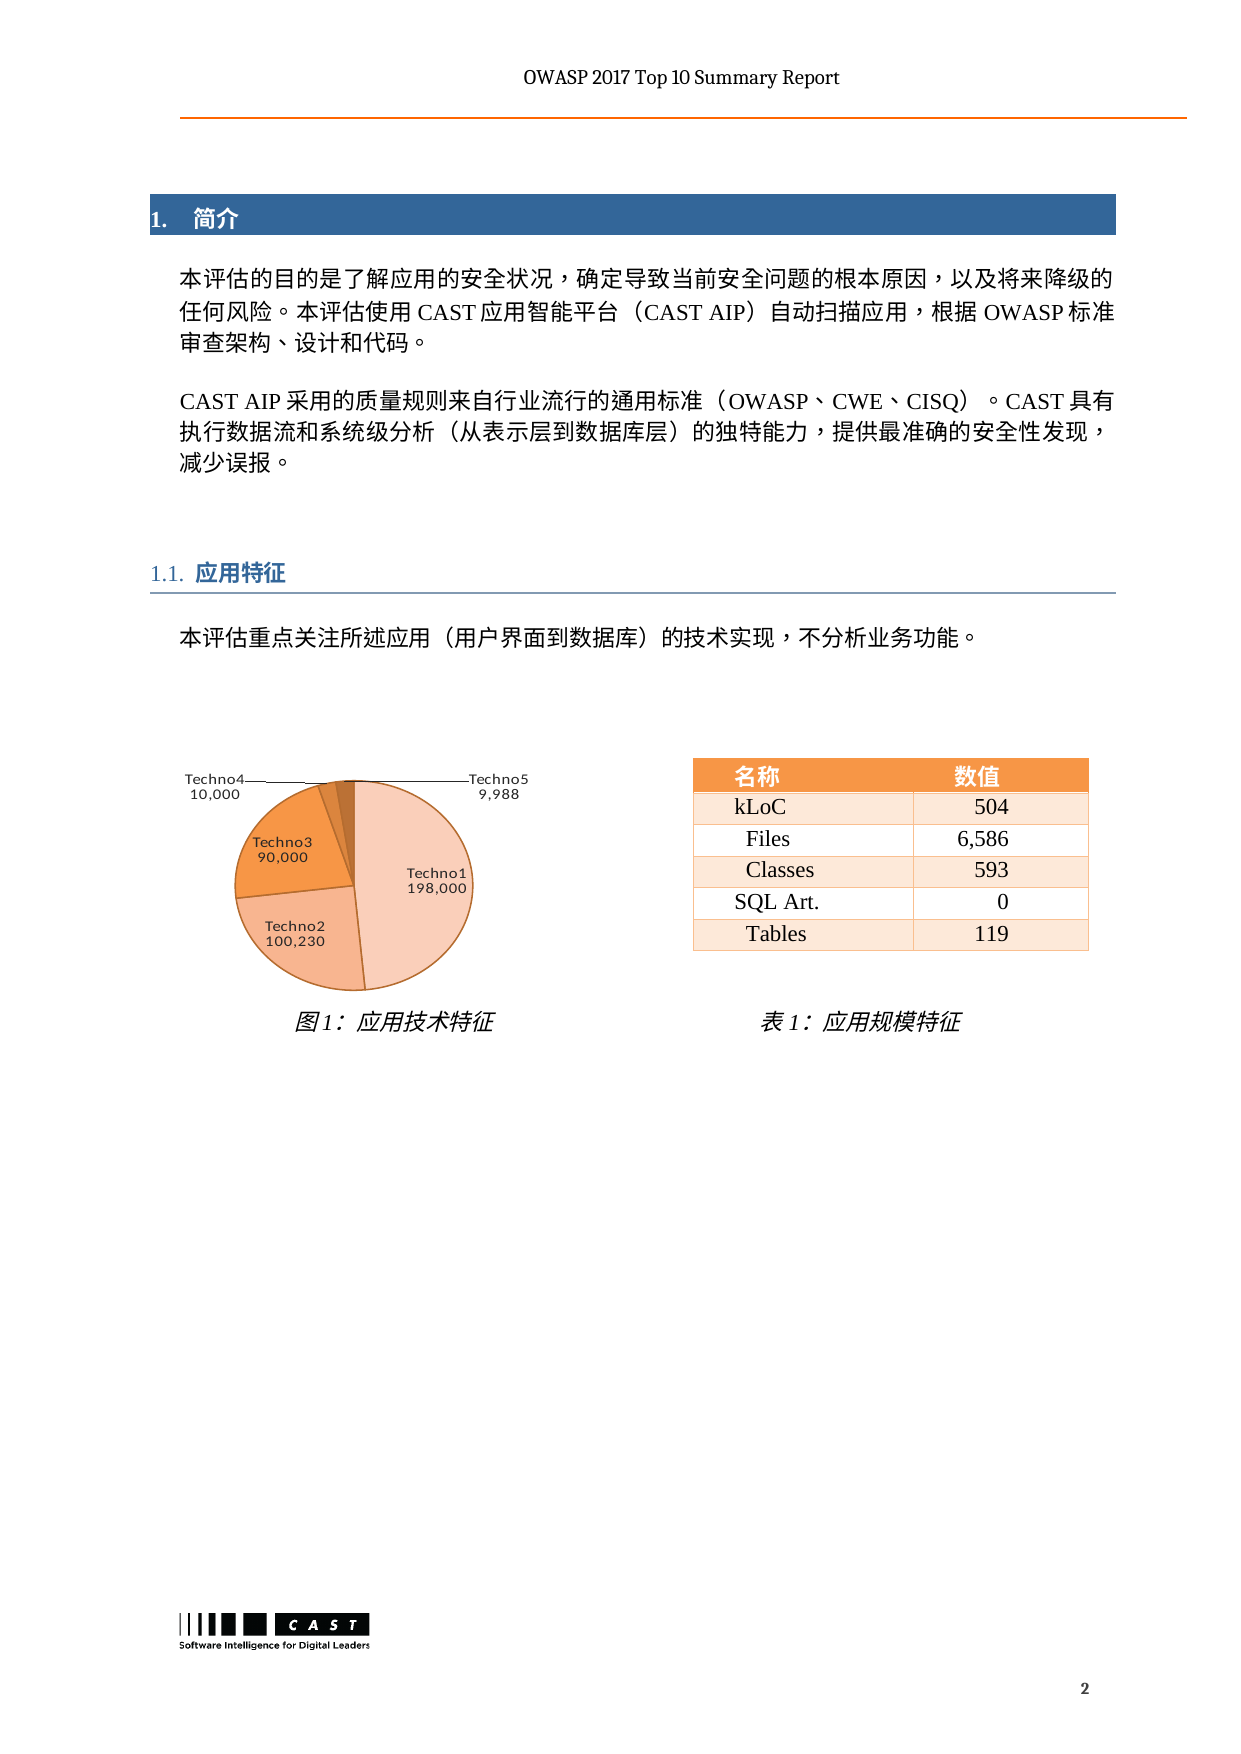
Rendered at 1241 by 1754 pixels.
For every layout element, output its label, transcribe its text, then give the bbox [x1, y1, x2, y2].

subtitle 应用特征 [150, 555, 1116, 592]
table_cell Classes [694, 857, 913, 887]
table_header 数值 [914, 759, 1088, 792]
table_cell SQL Art. [694, 888, 913, 919]
picture [179, 1613, 370, 1651]
table_cell Tables [694, 920, 913, 950]
table_cell 119 [914, 920, 1088, 950]
text CAST AIP采用的质量规则来自行业流行的通用标准（OWASP、CWE、CISQ）。CAST具有执行数据流和系统级分析（从表示层到数据库层）的独特能力，提供最准确的安全性发现，减少误报。 [179, 385, 1116, 478]
table_cell Files [694, 825, 913, 856]
table_cell kLoC [694, 794, 913, 824]
text 本评估的目的是了解应用的安全状况，确定导致当前安全问题的根本原因，以及将来降级的任何风险。本评估使用CAST应用智能平台（CAST AIP）自动扫描应用，根据OWASP标准审查架构、设计和代码。 [179, 260, 1116, 358]
subtitle 简介 [150, 194, 1116, 235]
table_cell 593 [914, 857, 1088, 887]
table_cell 0 [914, 888, 1088, 919]
text 图1：应用技术特征 表1：应用规模特征 [179, 1004, 1116, 1037]
table_cell 6,586 [914, 825, 1088, 856]
table_header 名称 [694, 759, 913, 792]
text 本评估重点关注所述应用（用户界面到数据库）的技术实现，不分析业务功能。 [179, 620, 1116, 653]
table_cell 504 [914, 794, 1088, 824]
